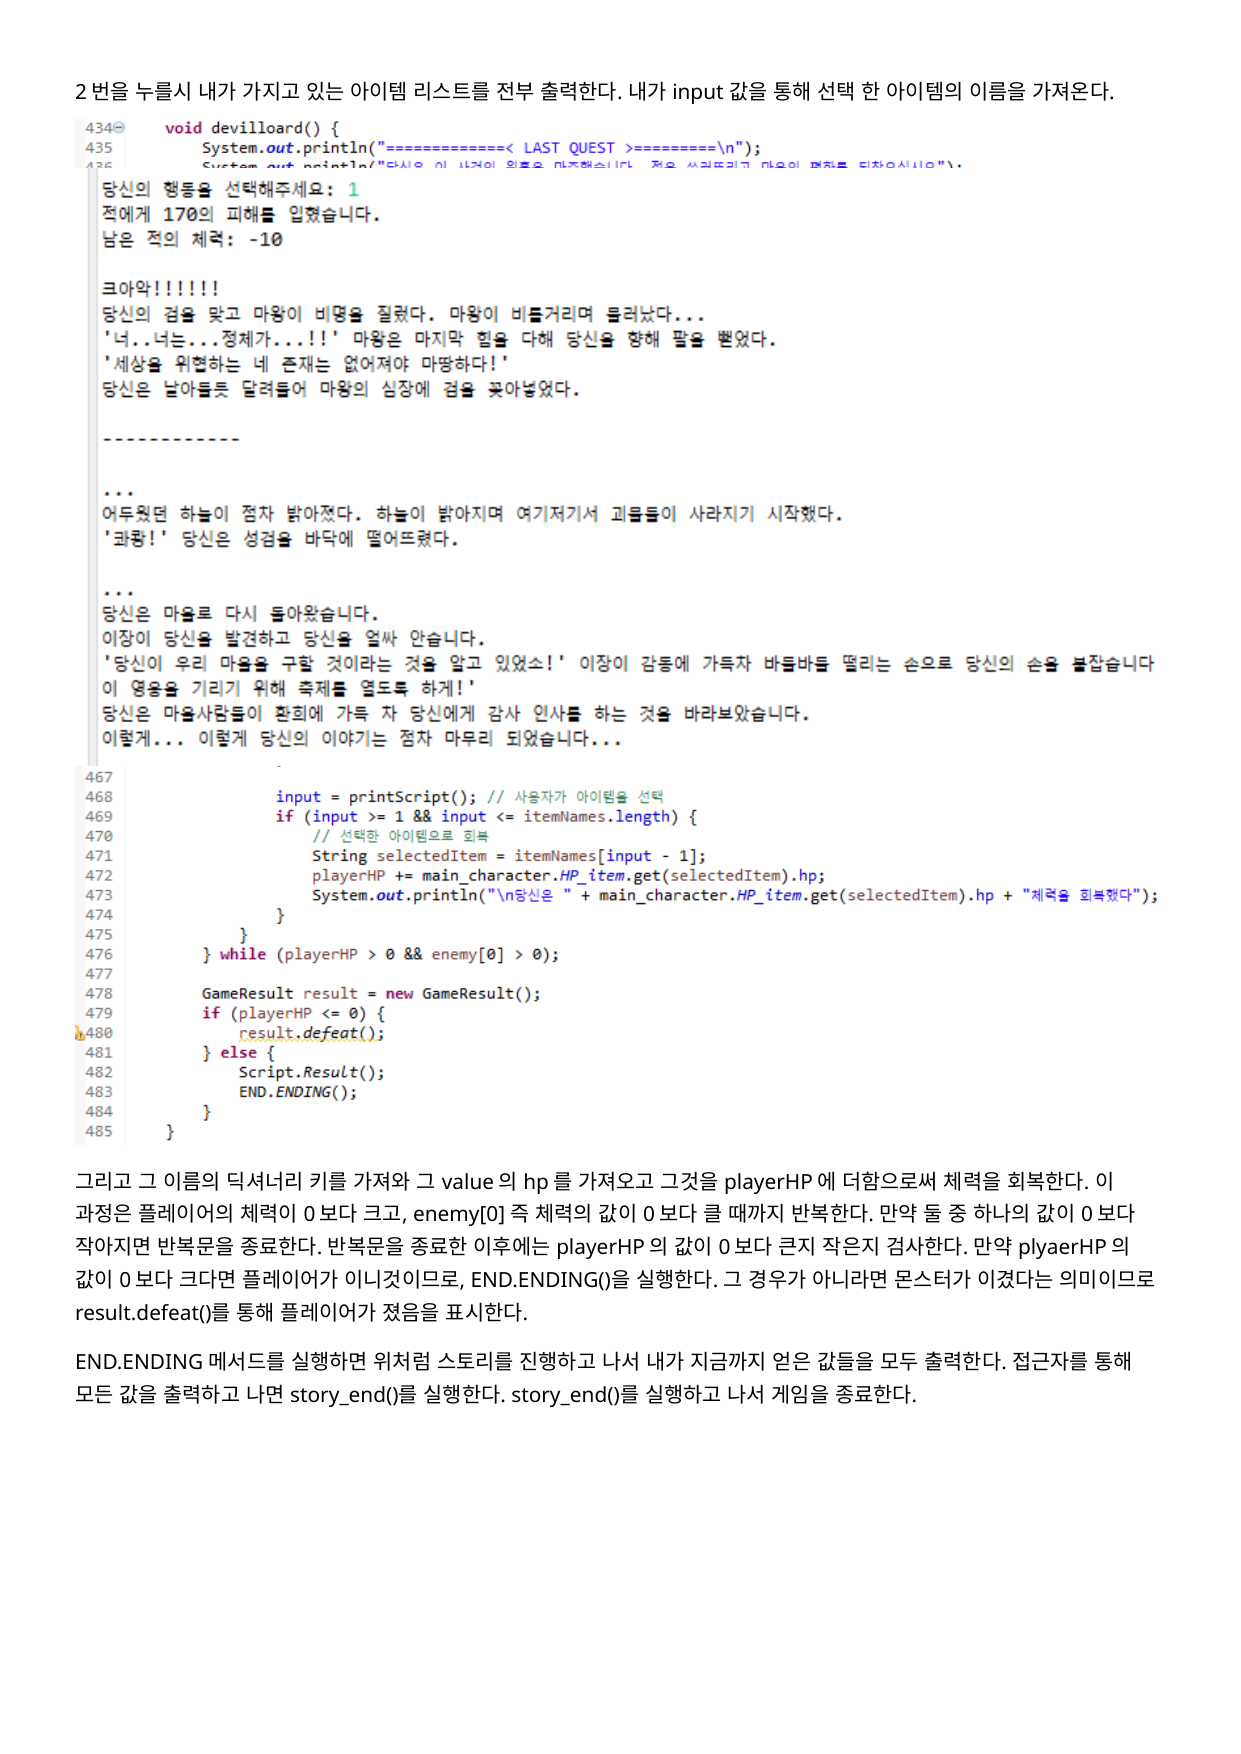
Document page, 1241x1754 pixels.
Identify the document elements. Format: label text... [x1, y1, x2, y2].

picture [75, 119, 1162, 1144]
text END.ENDING 메서드를 실행하면 위처럼 스토리를 진행하고 나서 내가 지금까지 얻은 값들을 모두 출력한다. 접근자를 통해 모든 값을 출력하고 나면 story_end()를 실행한다. story_end()를 실행하고 나서 게임을 종료한다. [75, 1345, 1165, 1408]
